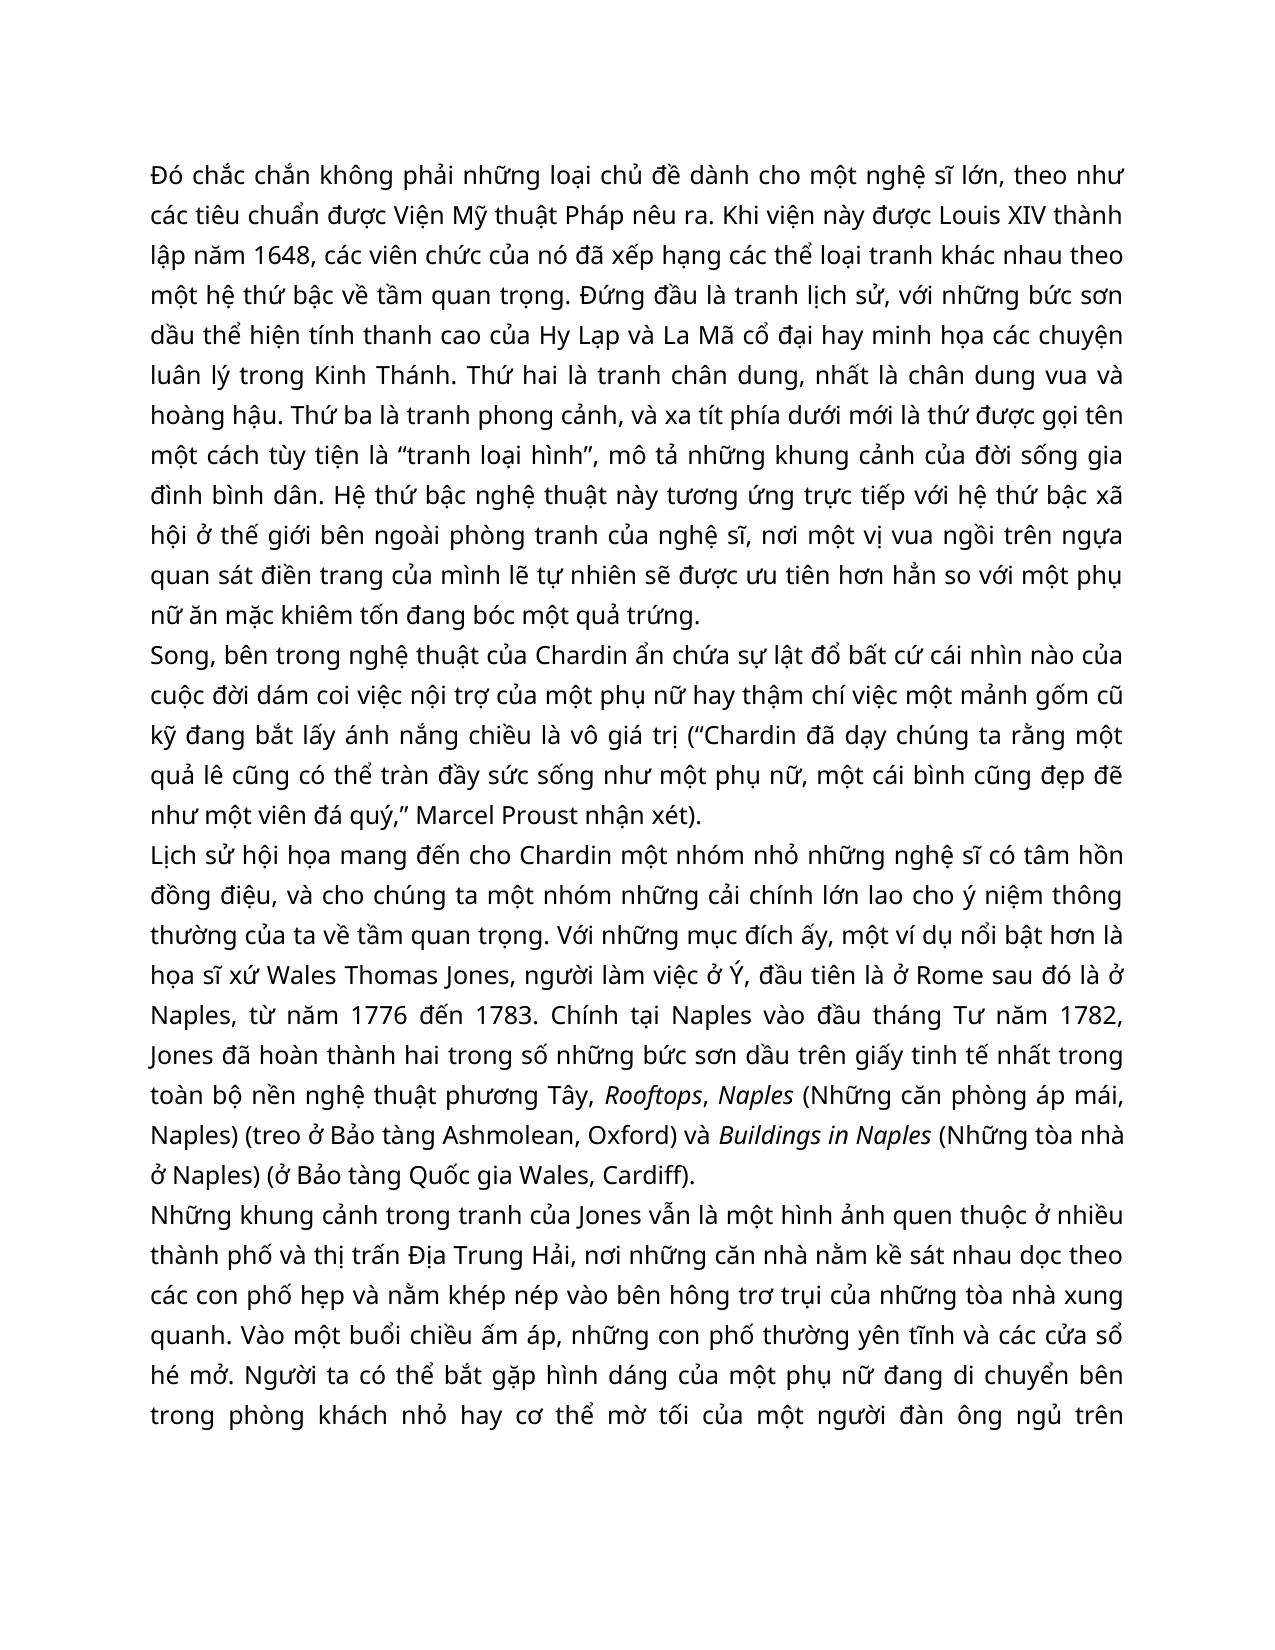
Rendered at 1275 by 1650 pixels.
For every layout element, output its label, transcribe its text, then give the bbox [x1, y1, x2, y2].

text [150, 1192, 1125, 1432]
text Đó chắc chắn không phải những loại chủ đề dành cho một nghệ sĩ lớn, theo như các tiêu chuẩn được Viện Mỹ thuật Pháp nêu ra. Khi viện này được Louis XIV thành lập năm 1648, các viên chức của nó đã xếp hạng các thể loại tranh khác nhau theo một hệ thứ bậc về tầm quan trọng. Đứng đầu là tranh lịch sử, với những bức sơn dầu thể hiện tính thanh cao của Hy Lạp và La Mã cổ đại hay minh họa các chuyện luân lý trong Kinh Thánh. Thứ hai là tranh chân dung, nhất là chân dung vua và hoàng hậu. Thứ ba là tranh phong cảnh, và xa tít phía dưới mới là thứ được gọi tên một cách tùy tiện là “tranh loại hình”, mô tả những khung cảnh của đời sống gia đình bình dân. Hệ thứ bậc nghệ thuật này tương ứng trực tiếp với hệ thứ bậc xã hội ở thế giới bên ngoài phòng tranh của nghệ sĩ, nơi một vị vua ngồi trên ngựa quan sát điền trang của mình lẽ tự nhiên sẽ được ưu tiên hơn hẳn so với một phụ nữ ăn mặc khiêm tốn đang bóc một quả trứng. [148, 150, 1127, 632]
text Lịch sử hội họa mang đến cho Chardin một nhóm nhỏ những nghệ sĩ có tâm hồn đồng điệu, và cho chúng ta một nhóm những cải chính lớn lao cho ý niệm thông thường của ta về tầm quan trọng. Với những mục đích ấy, một ví dụ nổi bật hơn là họa sĩ xứ Wales Thomas Jones, người làm việc ở Ý, đầu tiên là ở Rome sau đó là ở Naples, từ năm 1776 đến 1783. Chính tại Naples vào đầu tháng Tư năm 1782, Jones đã hoàn thành hai trong số những bức sơn dầu trên giấy tinh tế nhất trong toàn bộ nền nghệ thuật phương Tây, Rooftops, Naples (Những căn phòng áp mái, Naples) (treo ở Bảo tàng Ashmolean, Oxford) và Buildings in Naples (Những tòa nhà ở Naples) (ở Bảo tàng Quốc gia Wales, Cardiff). [150, 832, 1125, 1192]
text Song, bên trong nghệ thuật của Chardin ẩn chứa sự lật đổ bất cứ cái nhìn nào của cuộc đời dám coi việc nội trợ của một phụ nữ hay thậm chí việc một mảnh gốm cũ kỹ đang bắt lấy ánh nắng chiều là vô giá trị (“Chardin đã dạy chúng ta rằng một quả lê cũng có thể tràn đầy sức sống như một phụ nữ, một cái bình cũng đẹp đẽ như một viên đá quý,” Marcel Proust nhận xét). [150, 632, 1125, 832]
